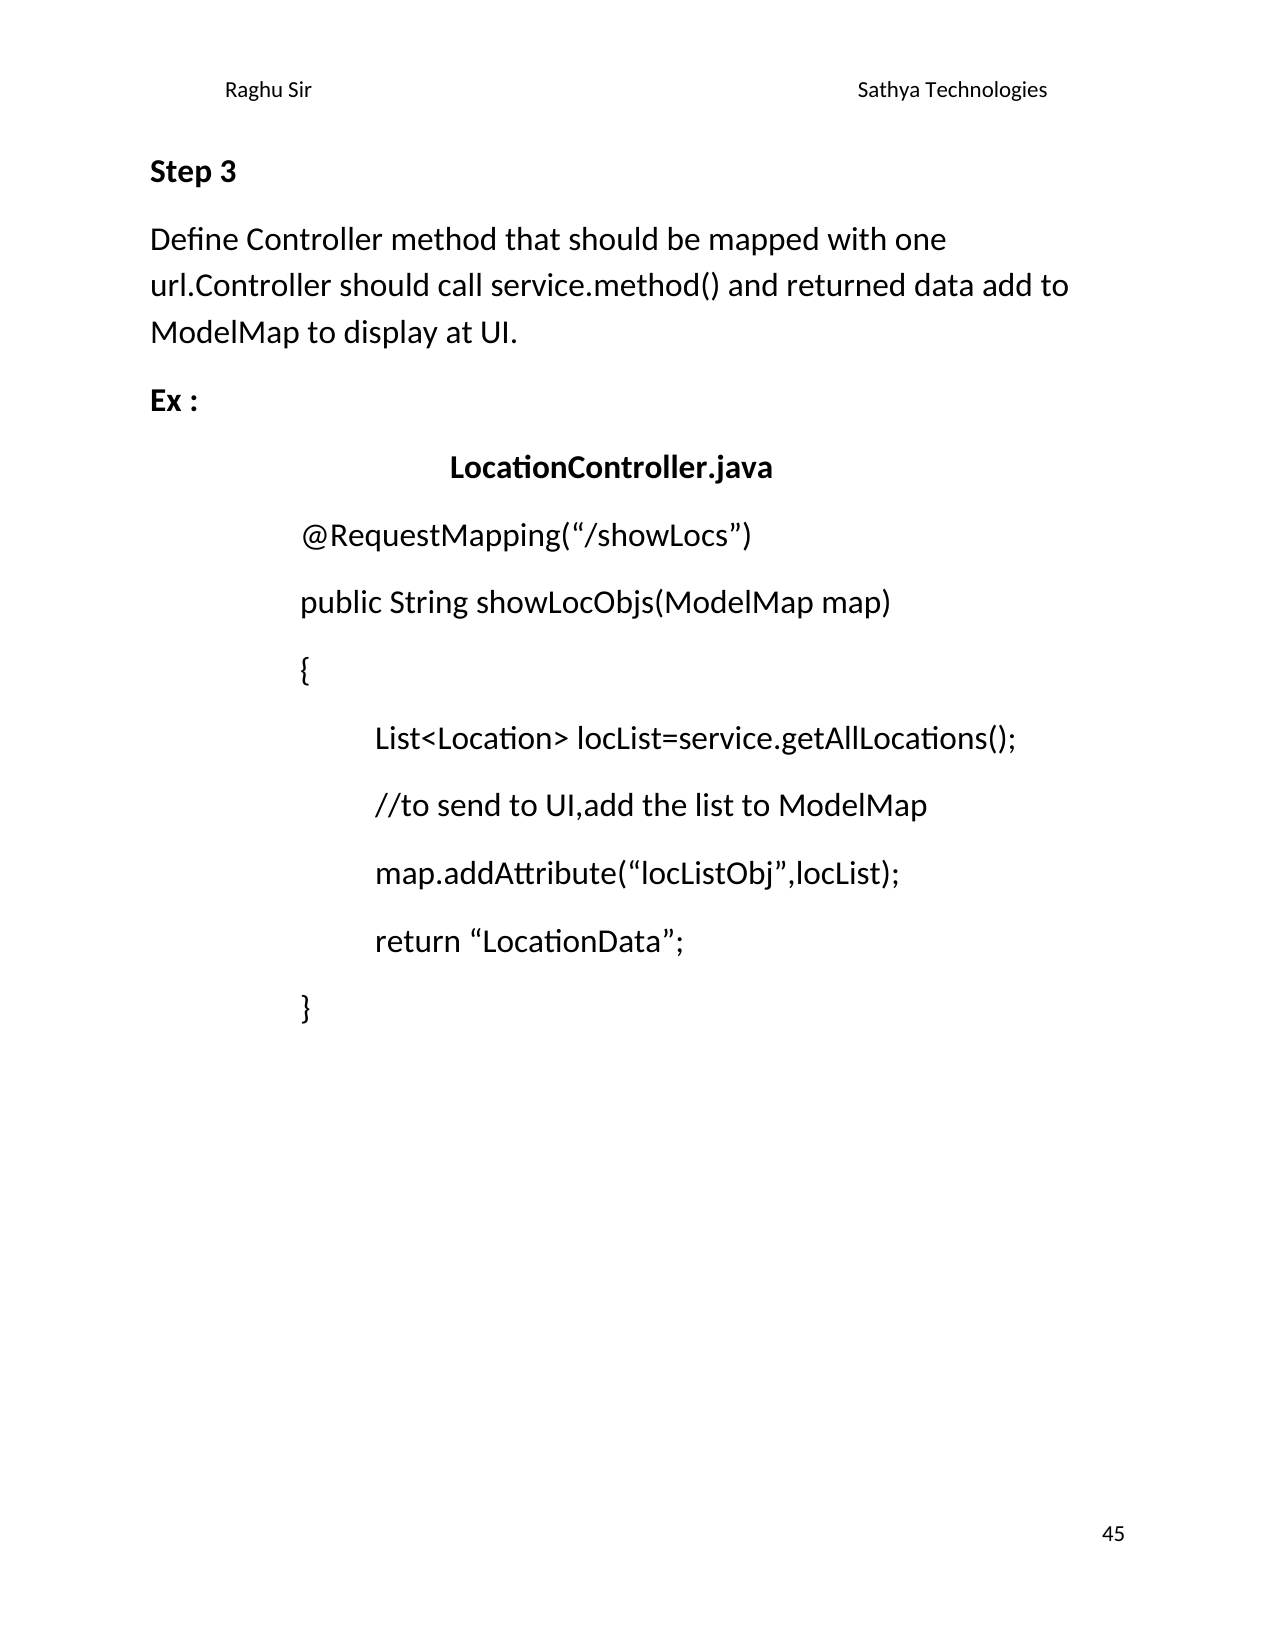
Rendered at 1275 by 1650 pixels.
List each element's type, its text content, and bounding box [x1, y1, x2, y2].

text LocationController.java [150, 446, 1125, 487]
text return “LocationData”; [150, 919, 1125, 960]
text Ex : [150, 379, 1125, 419]
text Define Controller method that should be mapped with one url.Controller should call service.method() and returned data add to ModelMap to display at UI. [150, 218, 1125, 352]
text map.addAttribute(“locListObj”,locList); [150, 852, 1125, 893]
text Step 3 [150, 150, 1125, 191]
text { [150, 649, 1125, 690]
text } [150, 987, 1125, 1028]
text //to send to UI,add the list to ModelMap [150, 784, 1125, 825]
text @RequestMapping(“/showLocs”) [150, 514, 1125, 555]
text public String showLocObjs(ModelMap map) [150, 582, 1125, 622]
text List<Location> locList=service.getAllLocations(); [150, 717, 1125, 757]
